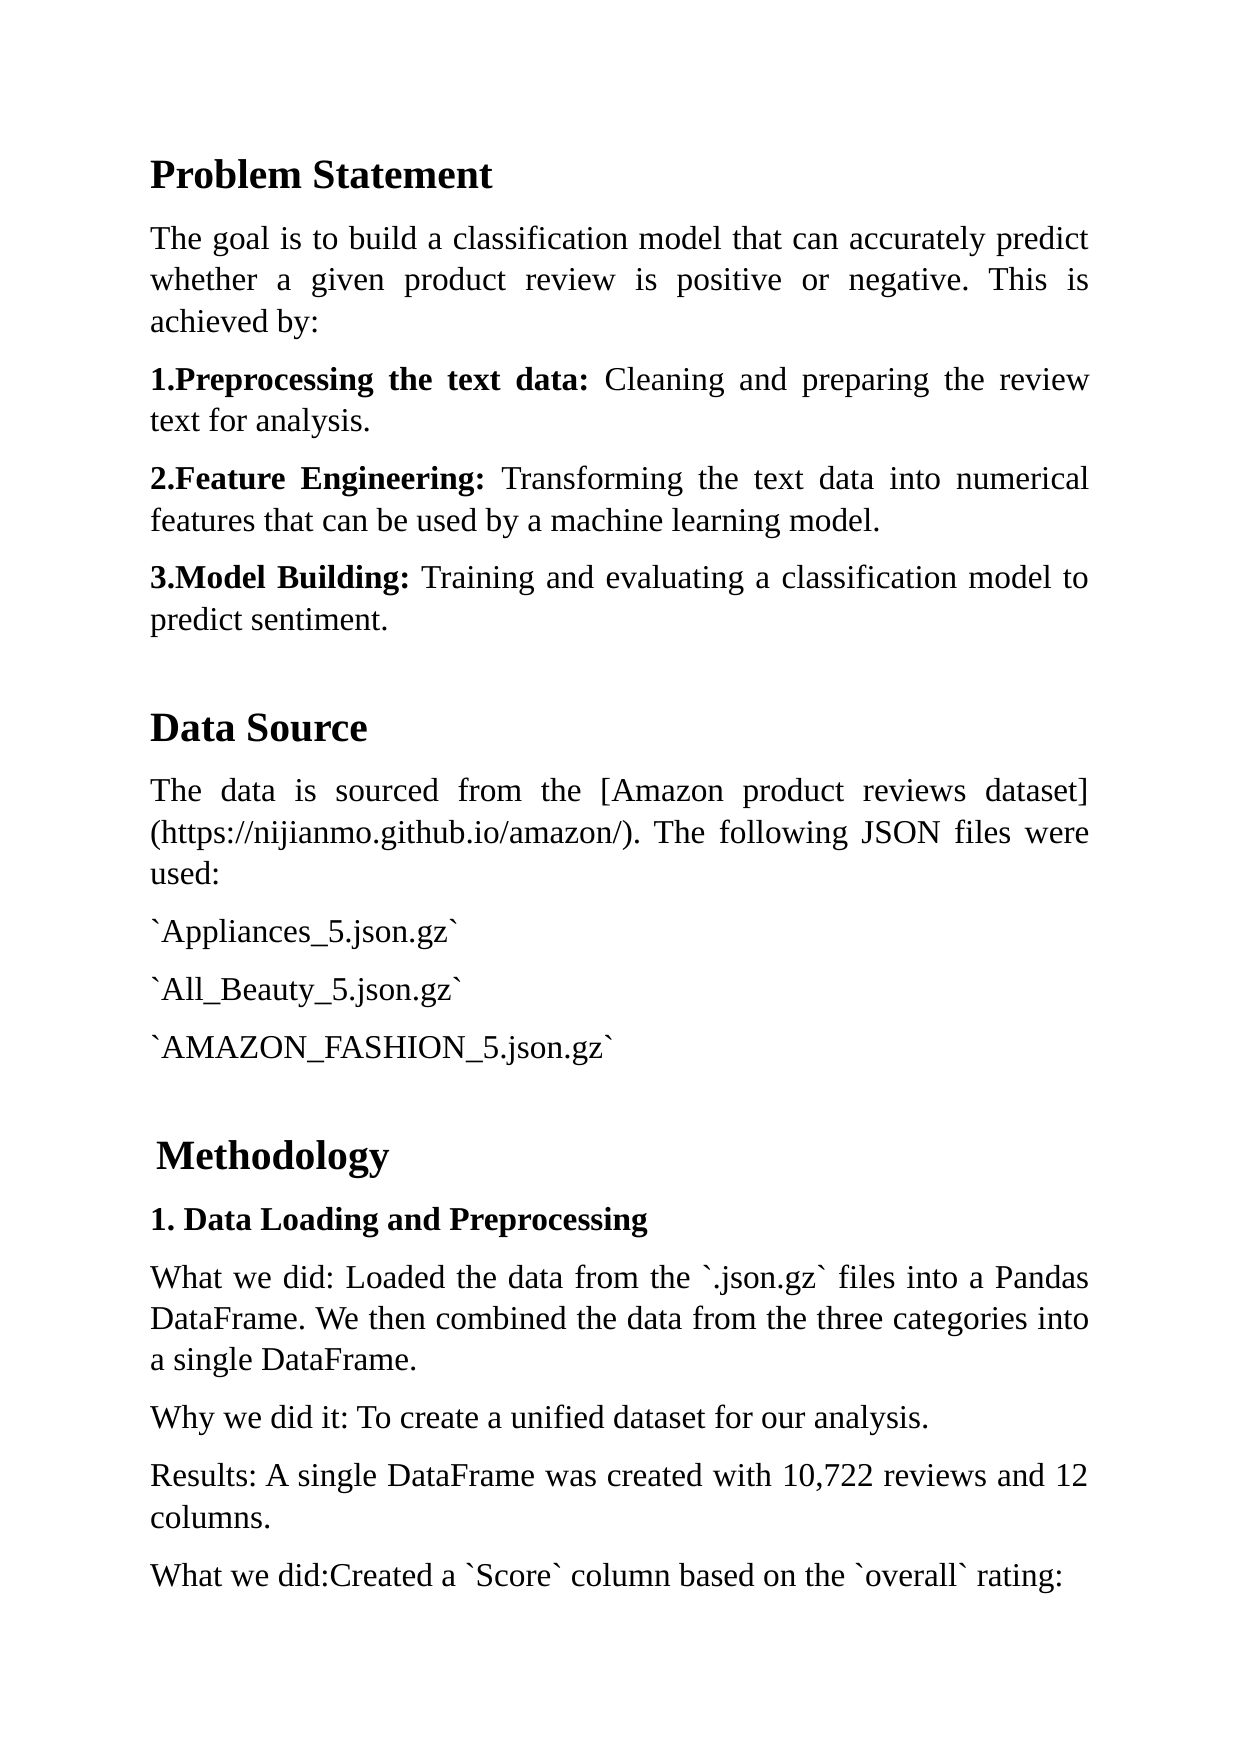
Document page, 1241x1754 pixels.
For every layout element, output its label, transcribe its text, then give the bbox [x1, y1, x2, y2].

text 2.Feature Engineering: Transforming the text data into numerical features that can be used by a machine learning model. [150, 458, 1090, 538]
text The data is sourced from the [Amazon product reviews dataset] (https://nijianmo.github.io/amazon/). The following JSON files were used: [150, 771, 1090, 892]
text 1. Data Loading and Preprocessing [150, 1199, 1090, 1237]
text `Appliances_5.json.gz` [150, 911, 1090, 950]
text Why we did it: To create a unified dataset for our analysis. [150, 1398, 1090, 1436]
text What we did:Created a `Score` column based on the `overall` rating: [150, 1555, 1090, 1593]
text Methodology [150, 1131, 1090, 1178]
text Results: A single DataFrame was created with 10,722 reviews and 12 columns. [150, 1456, 1090, 1535]
text 3.Model Building: Training and evaluating a classification model to predict sentiment. [150, 558, 1090, 637]
text What we did: Loaded the data from the `.json.gz` files into a Pandas DataFrame. We then combined the data from the three categories into a single DataFrame. [150, 1257, 1090, 1378]
text 1.Preprocessing the text data: Cleaning and preparing the review text for analysis. [150, 359, 1090, 439]
text Data Source [150, 702, 1090, 750]
text Problem Statement [150, 150, 1090, 198]
text The goal is to build a classification model that can accurately predict whether a given product review is positive or negative. This is achieved by: [150, 218, 1090, 339]
text `All_Beauty_5.json.gz` [150, 969, 1090, 1008]
text `AMAZON_FASHION_5.json.gz` [150, 1027, 1090, 1066]
